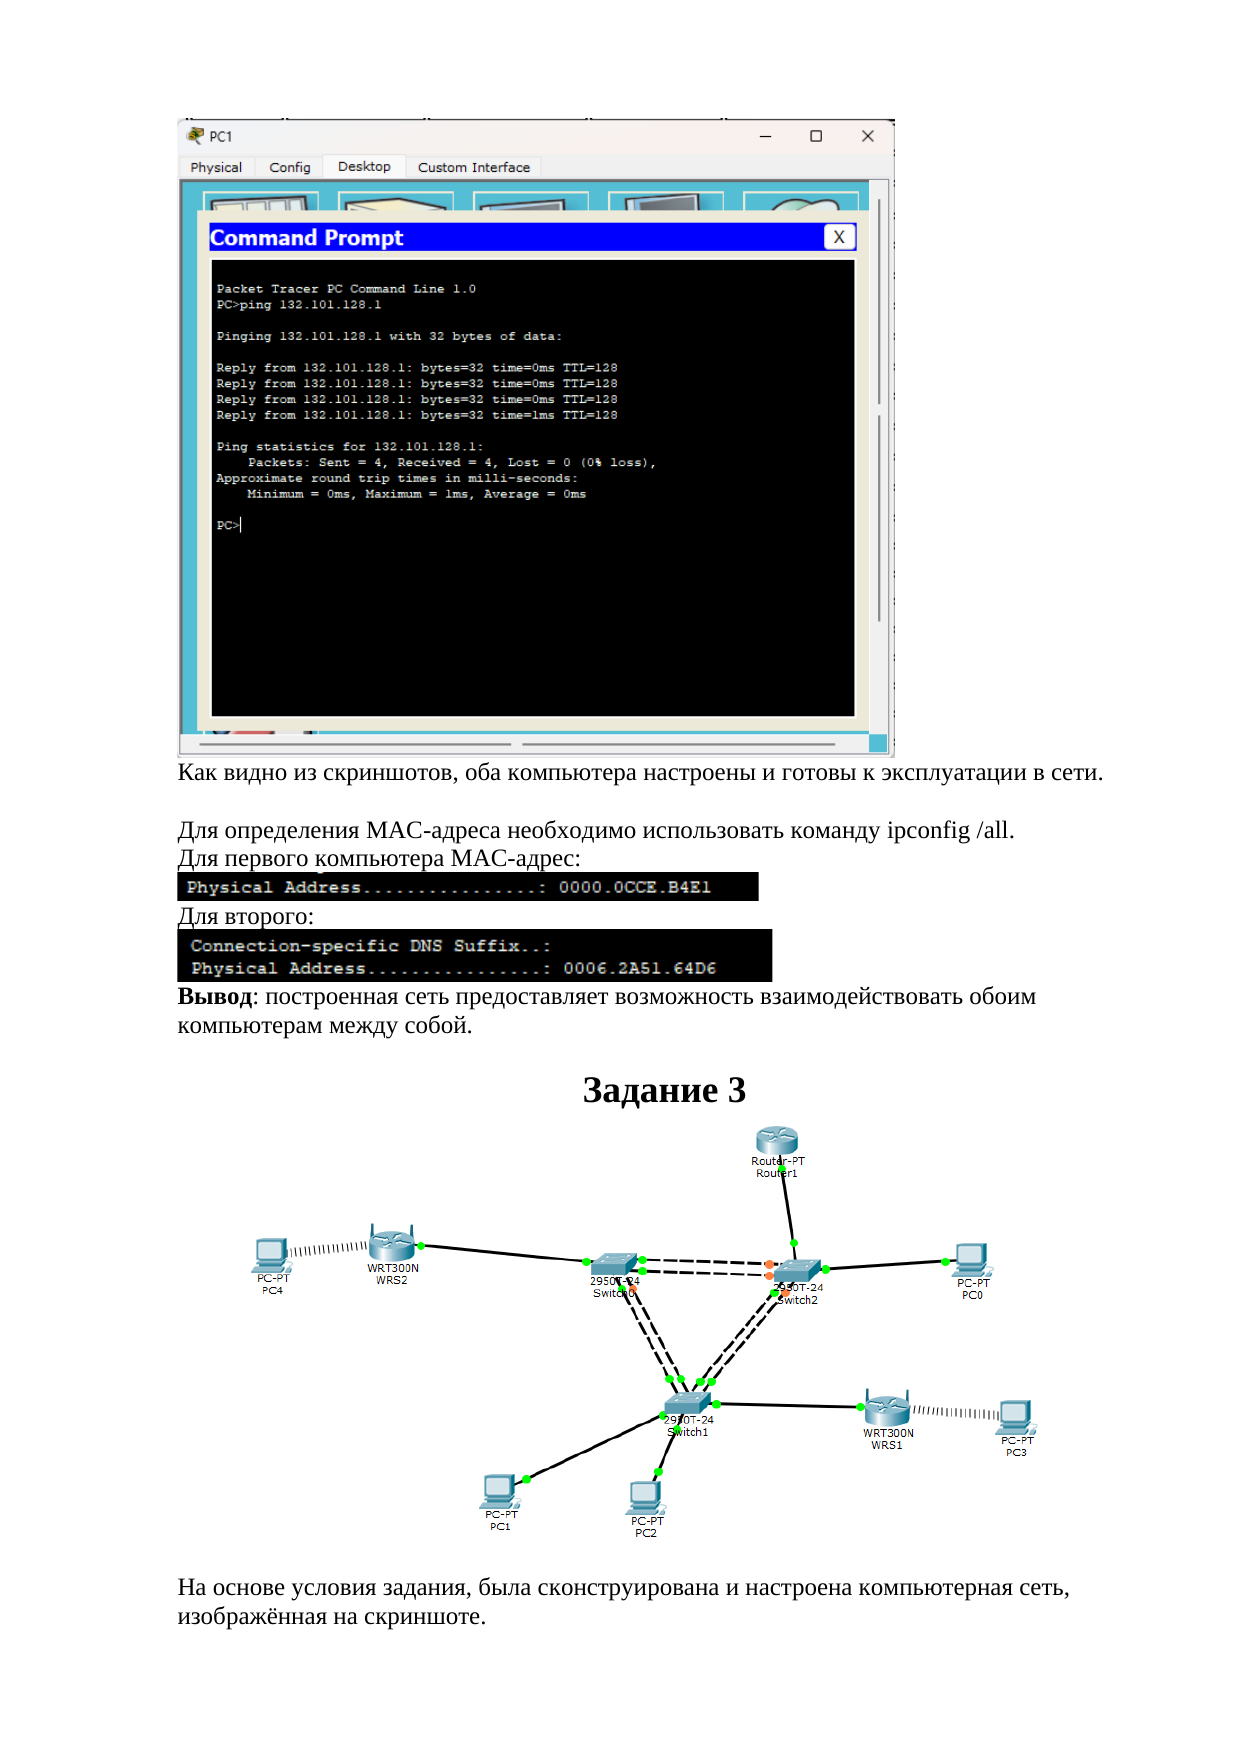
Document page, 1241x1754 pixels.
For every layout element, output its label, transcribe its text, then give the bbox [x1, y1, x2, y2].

text На основе условия задания, была сконструирована и настроена компьютерная сеть, изображённая на скриншоте. [177, 1573, 1152, 1630]
text Задание 3 [177, 1067, 1152, 1110]
picture [177, 929, 773, 982]
text Как видно из скриншотов, оба компьютера настроены и готовы к эксплуатации в сети. [177, 757, 1152, 786]
picture [177, 872, 759, 901]
text Для определения MAC-адреса необходимо использовать команду ipconfig /all. [177, 815, 1152, 843]
picture [177, 118, 895, 758]
text Для второго: [177, 901, 1152, 930]
text Вывод: построенная сеть предоставляет возможность взаимодействовать обоим компьютерам между собой. [177, 981, 1152, 1039]
picture [177, 1110, 1152, 1573]
